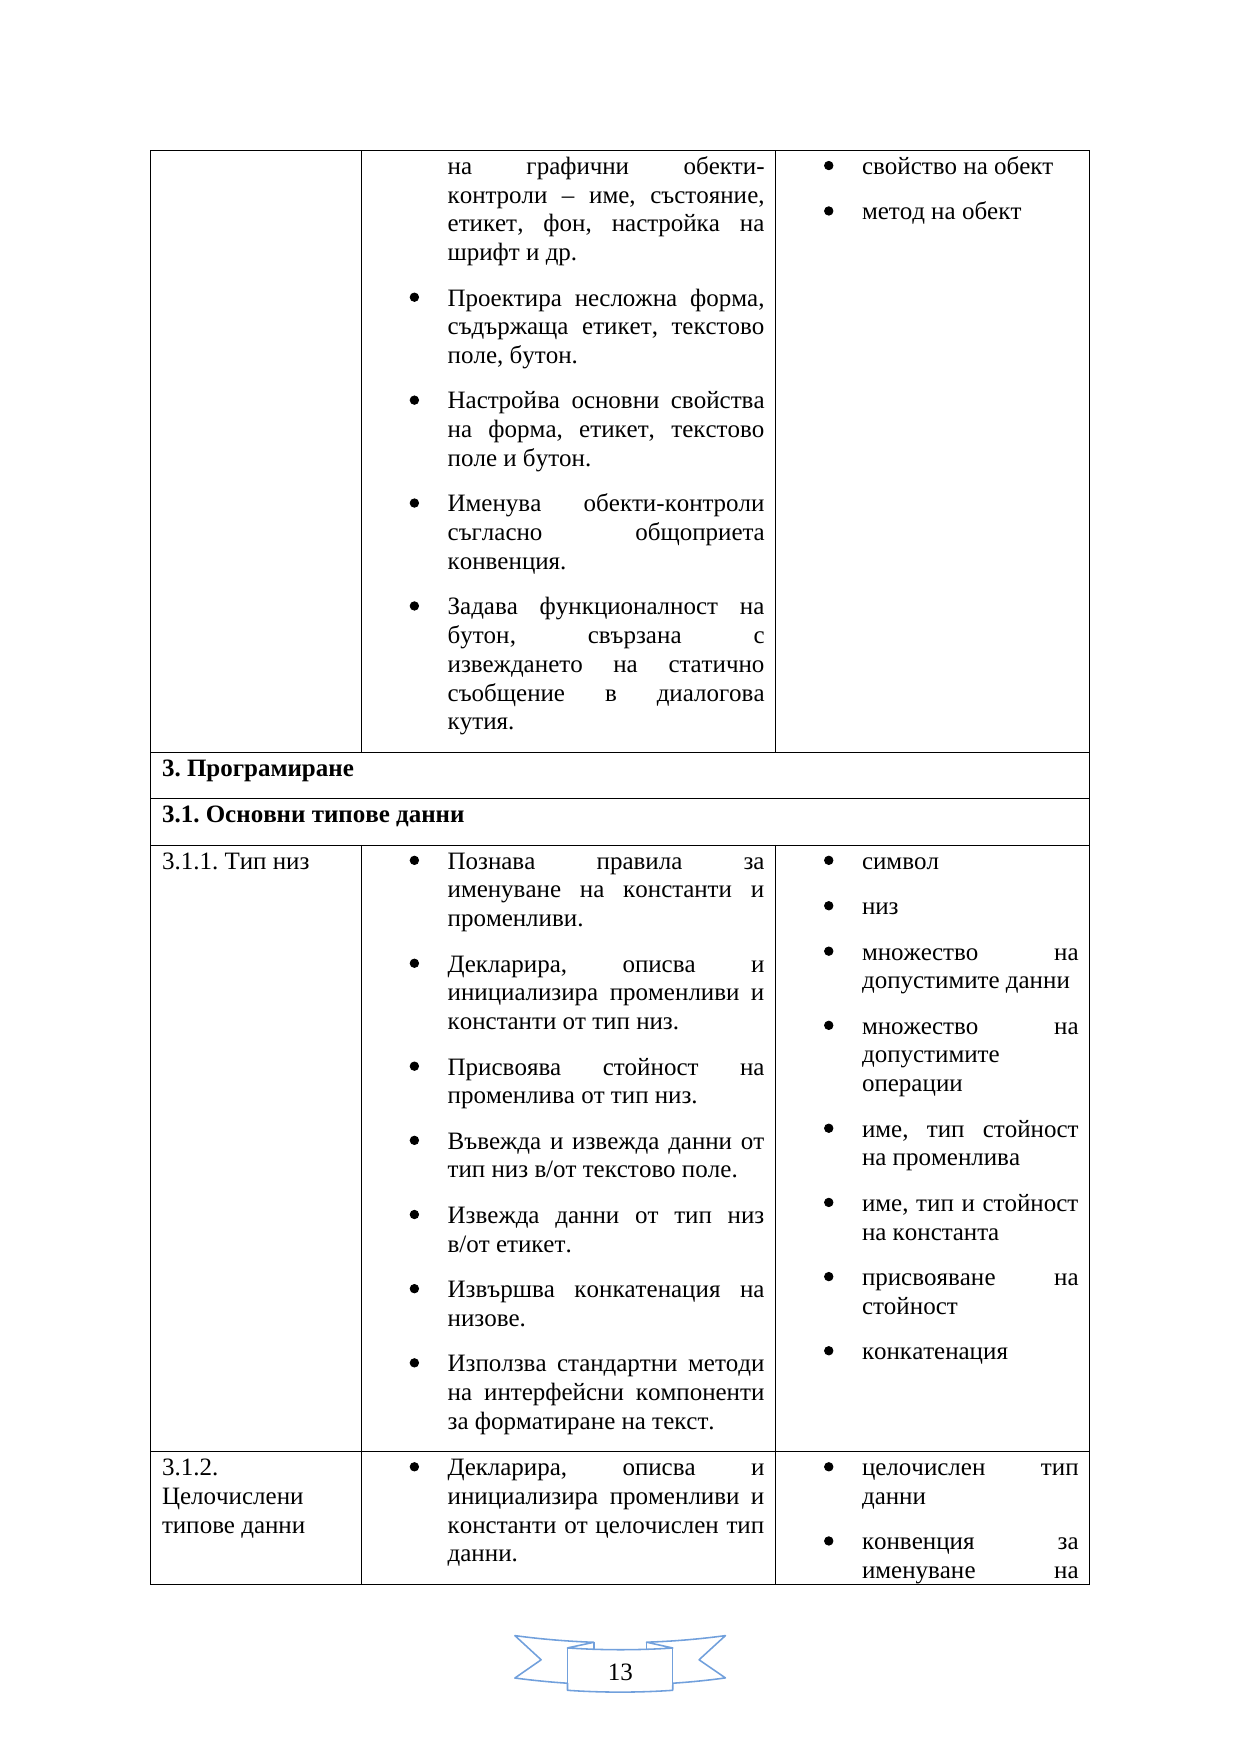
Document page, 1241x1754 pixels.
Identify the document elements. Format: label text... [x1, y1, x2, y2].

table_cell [151, 1452, 361, 1584]
table_cell Познава правила за именуване на константи и променливи. Декларира, описва и инициализира променливи и константи от тип низ. Присвоява стойност на променлива от тип низ. Въвежда и извежда данни от тип низ в/от текстово поле. Извежда данни от тип низ в/от етикет. Извършва конкатенация на низове. Използва стандартни методи на интерфейсни компоненти за форматиране на текст. [362, 846, 775, 1451]
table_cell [776, 151, 1089, 752]
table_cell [151, 151, 361, 752]
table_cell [362, 1452, 775, 1584]
table_cell 3. Програмиране [151, 753, 1089, 798]
table_cell 3.1. Основни типове данни [151, 799, 1089, 845]
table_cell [362, 151, 775, 752]
table_cell 3.1.1. Тип низ [151, 846, 361, 1451]
table_cell символ низ множество на допустимите данни множество на допустимите операции име, тип стойност на променлива име, тип и стойност на константа присвояване на стойност конкатенация [776, 846, 1089, 1451]
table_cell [776, 1452, 1089, 1584]
